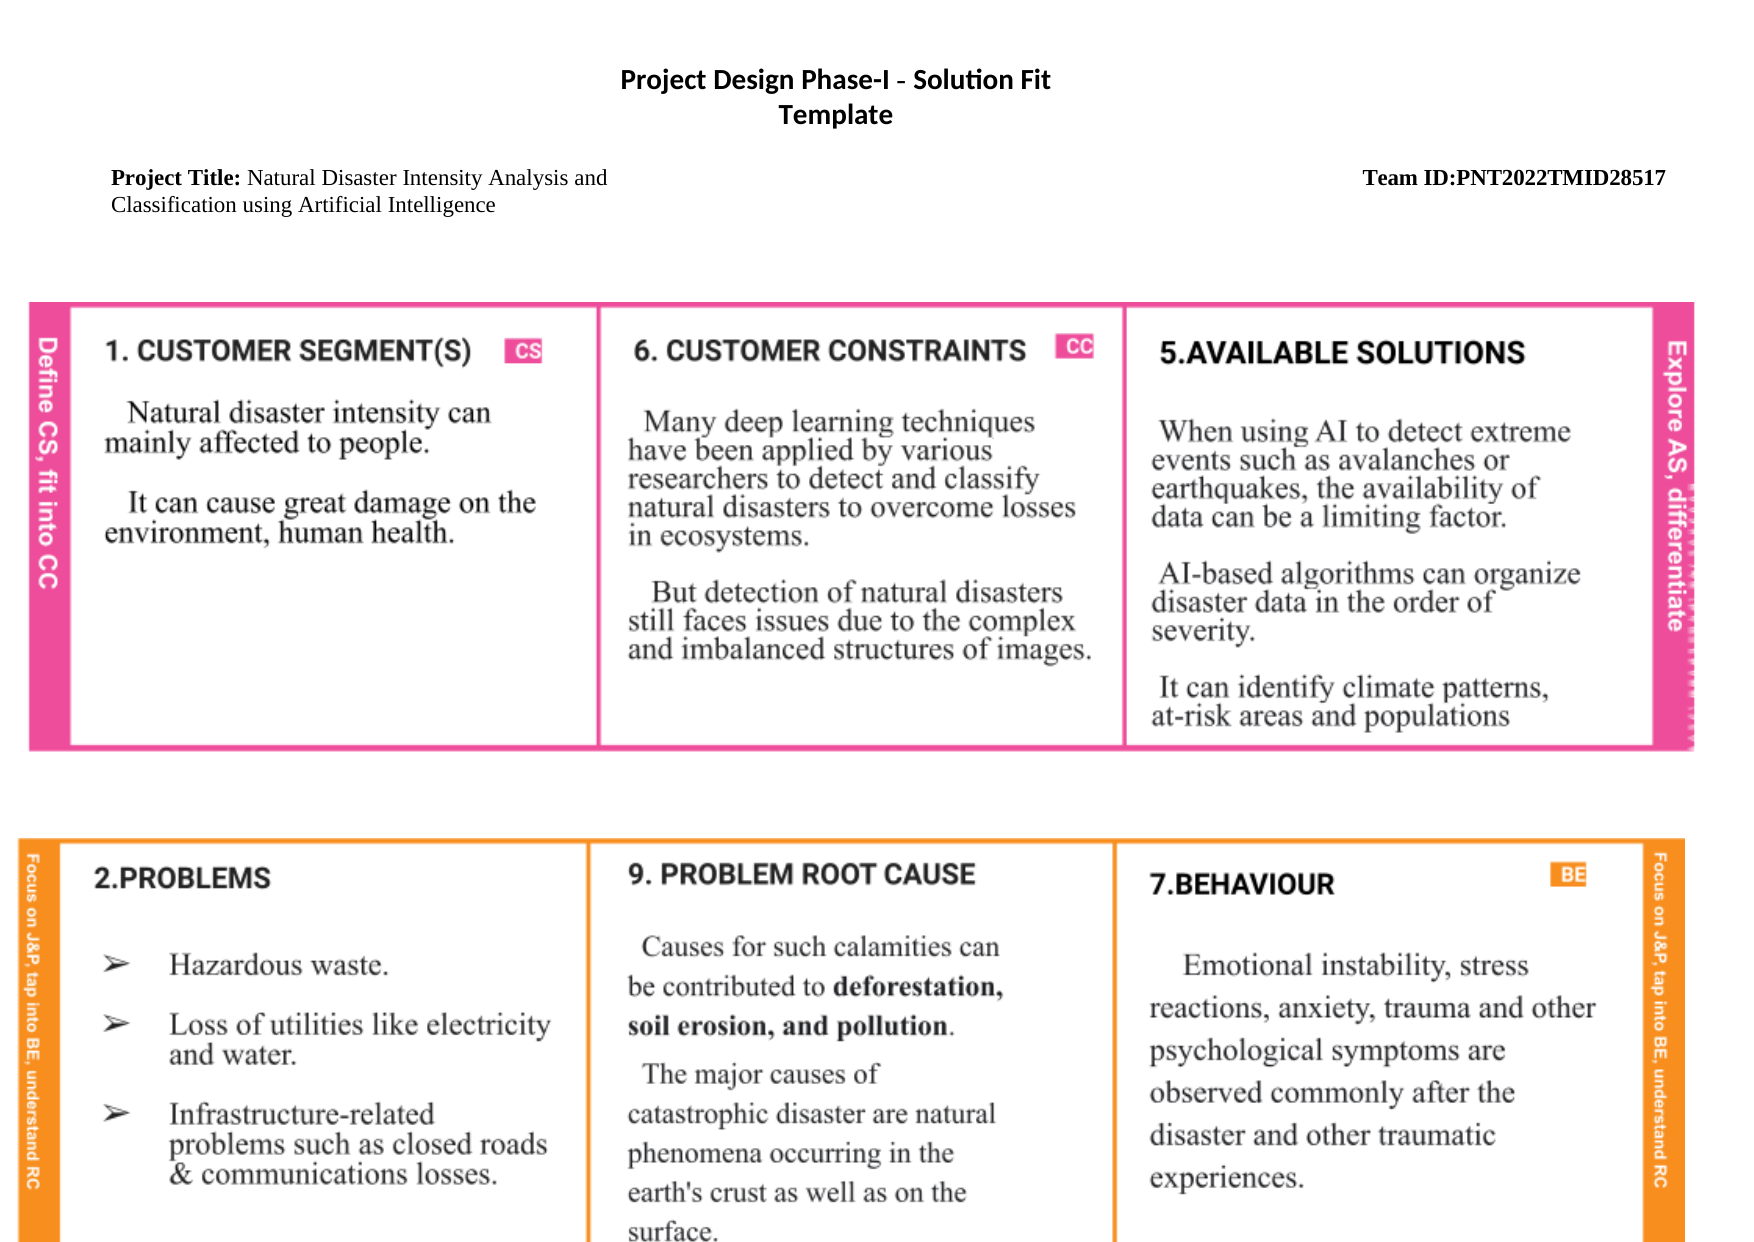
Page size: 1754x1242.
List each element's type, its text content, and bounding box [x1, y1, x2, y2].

picture [7, 302, 1707, 1242]
text Project Title: Natural Disaster Intensity Analysis and Team ID:PNT2022TMID28517 [111, 164, 1666, 191]
text Classification using Artificial Intelligence [111, 191, 1666, 217]
title Project Design Phase-I - Solution Fit Template [560, 61, 1111, 132]
